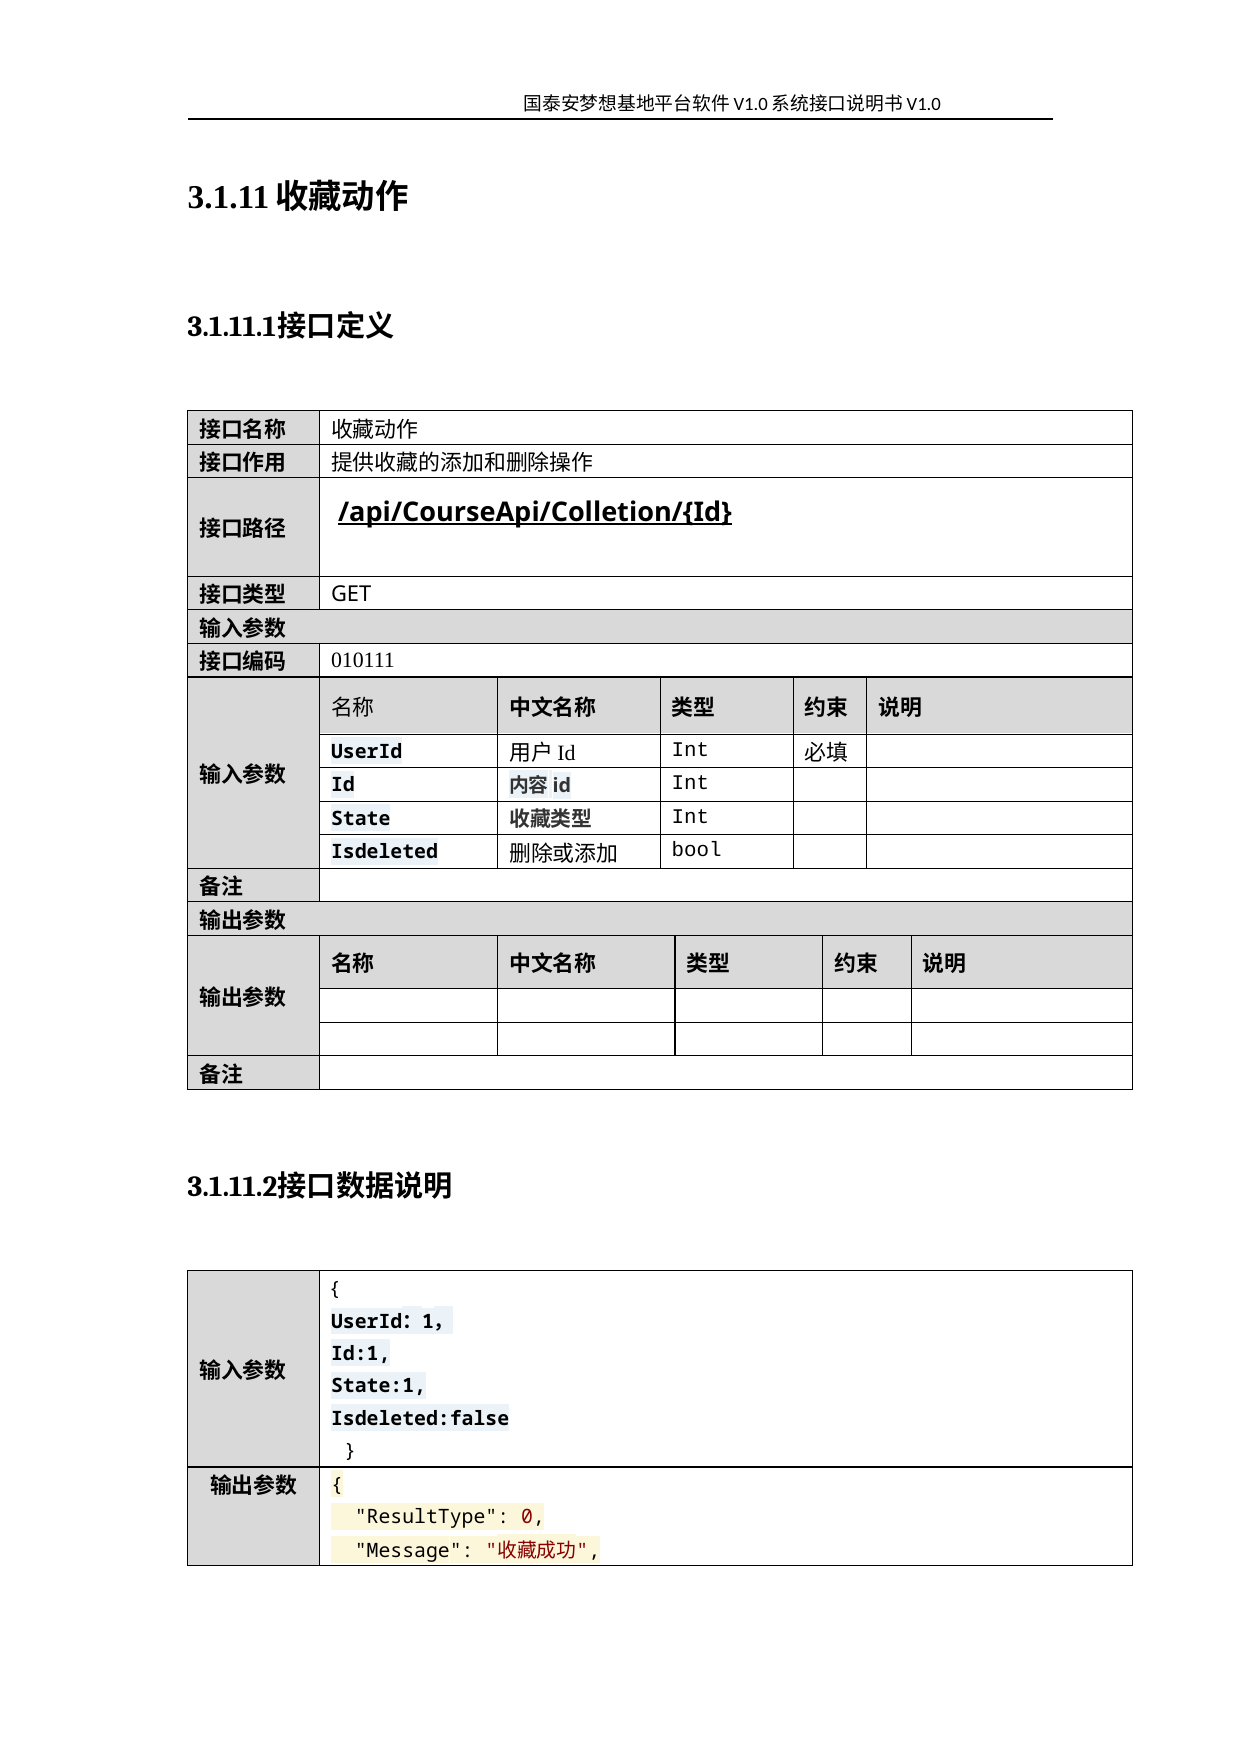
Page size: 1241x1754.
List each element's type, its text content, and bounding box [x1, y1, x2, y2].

table_header { UserId：1， Id:1, State:1, Isdeleted:false } [320, 1271, 1132, 1466]
table_cell 约束 [794, 678, 866, 733]
table_cell 中文名称 [498, 936, 674, 988]
subtitle 收藏动作 [187, 162, 1053, 227]
table_cell 必填 [794, 735, 866, 767]
table_cell 提供收藏的添加和删除操作 [320, 445, 1132, 477]
table_cell [912, 1023, 1132, 1055]
table_cell [794, 768, 866, 801]
table_cell 备注 [188, 1056, 319, 1089]
table_cell 中文名称 [498, 678, 660, 733]
table_cell [912, 989, 1132, 1022]
table_cell 接口编码 [188, 644, 319, 676]
table_cell 说明 [867, 678, 1132, 733]
table_cell 输出参数 [188, 936, 319, 1055]
table_cell 类型 [676, 936, 822, 988]
table_header 输入参数 [188, 1271, 319, 1466]
subtitle 接口定义 [187, 291, 1053, 356]
table_cell [794, 802, 866, 834]
table_cell bool [661, 835, 793, 868]
table_cell 名称 [320, 936, 497, 988]
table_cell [320, 1468, 1132, 1565]
table_cell 约束 [823, 936, 911, 988]
table_cell 说明 [912, 936, 1132, 988]
table_cell [320, 869, 1132, 901]
table_cell 输入参数 [188, 678, 319, 868]
table_cell 用户Id [498, 735, 660, 767]
table_cell GET [320, 577, 1132, 609]
table_cell 输入参数 [188, 610, 1132, 643]
table_cell [320, 1023, 497, 1055]
subtitle 接口数据说明 [187, 1152, 1053, 1217]
table_cell [867, 835, 1132, 868]
table_cell 名称 [320, 678, 497, 733]
table_cell 010111 [320, 644, 1132, 676]
table_cell [320, 1056, 1132, 1089]
table_cell 接口类型 [188, 577, 319, 609]
table_cell Isdeleted [320, 835, 497, 868]
table_header 接口名称 [188, 411, 319, 444]
table_cell 接口作用 [188, 445, 319, 477]
table_cell [498, 989, 674, 1022]
table_cell [794, 835, 866, 868]
table_cell [320, 989, 497, 1022]
table_cell 输出参数 [188, 902, 1132, 935]
table_cell 类型 [661, 678, 793, 733]
table_cell [823, 1023, 911, 1055]
table_cell Int [661, 735, 793, 767]
table_cell Int [661, 768, 793, 801]
table_cell [676, 989, 822, 1022]
table_cell 输出参数 [188, 1468, 319, 1565]
table_cell [867, 768, 1132, 801]
table_cell /api/CourseApi/Colletion/{Id} [320, 478, 1132, 576]
table_header 收藏动作 [320, 411, 1132, 444]
table_cell 接口路径 [188, 478, 319, 576]
table_cell [867, 735, 1132, 767]
table_cell 内容id [498, 768, 660, 801]
table_cell [823, 989, 911, 1022]
table_cell [498, 1023, 674, 1055]
table_cell 删除或添加 [498, 835, 660, 868]
table_cell Id [320, 768, 497, 801]
table_cell State [320, 802, 497, 834]
table_cell [676, 1023, 822, 1055]
table_cell UserId [320, 735, 497, 767]
table_cell [867, 802, 1132, 834]
table_cell Int [661, 802, 793, 834]
table_cell 收藏类型 [498, 802, 660, 834]
table_cell 备注 [188, 869, 319, 901]
